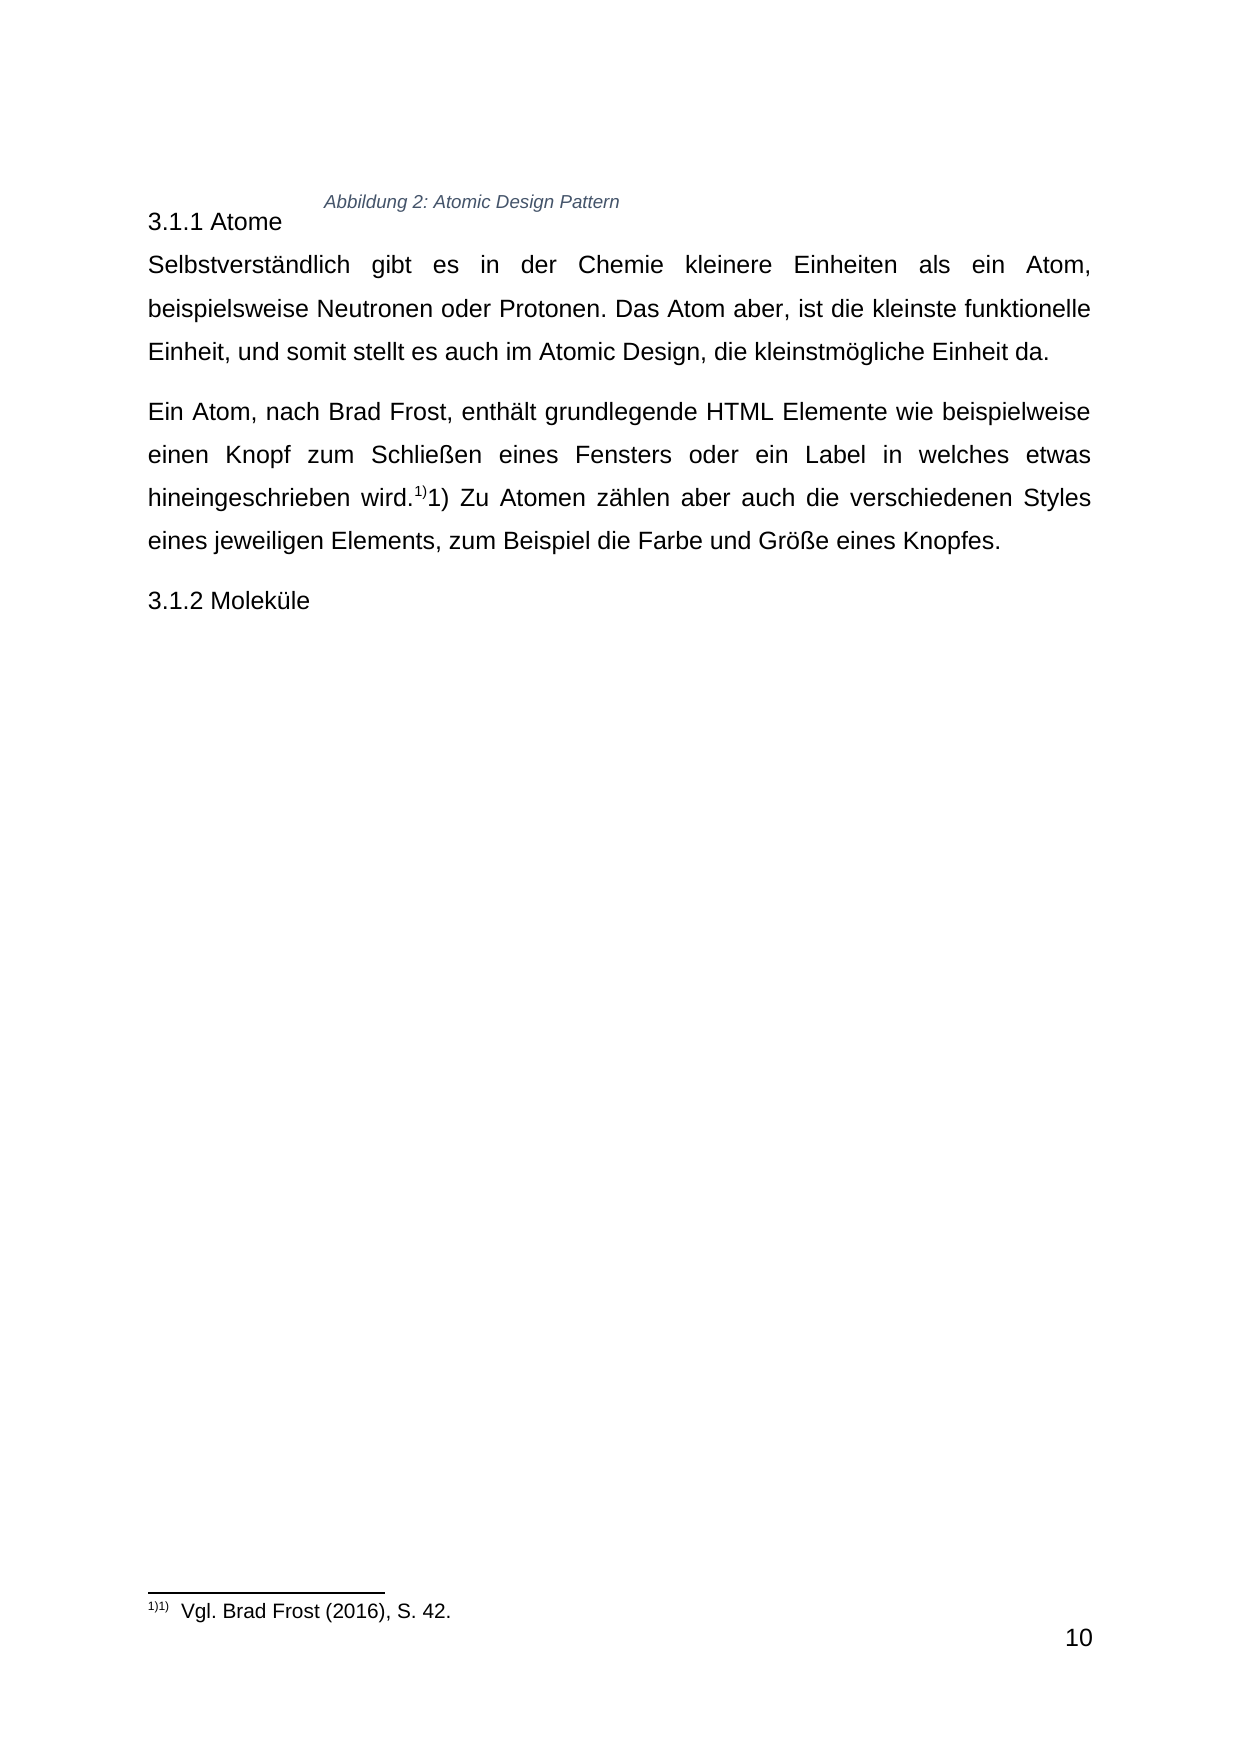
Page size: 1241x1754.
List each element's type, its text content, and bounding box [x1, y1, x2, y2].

subtitle 3.1.2 Moleküle [148, 586, 1093, 614]
text Ein Atom, nach Brad Frost, enthält grundlegende HTML Elemente wie beispielweise einen Knopf zum Schließen eines Fensters oder ein Label in welches etwas hineingeschrieben wird.1) Zu Atomen zählen aber auch die verschiedenen Styles eines jeweiligen Elements, zum Beispiel die Farbe und Größe eines Knopfes. [148, 397, 1093, 555]
subtitle 3.1.1 Atome [148, 207, 1093, 236]
text Selbstverständlich gibt es in der Chemie kleinere Einheiten als ein Atom, beispielsweise Neutronen oder Protonen. Das Atom aber, ist die kleinste funktionelle Einheit, und somit stellt es auch im Atomic Design, die kleinstmögliche Einheit da. [148, 251, 1093, 366]
